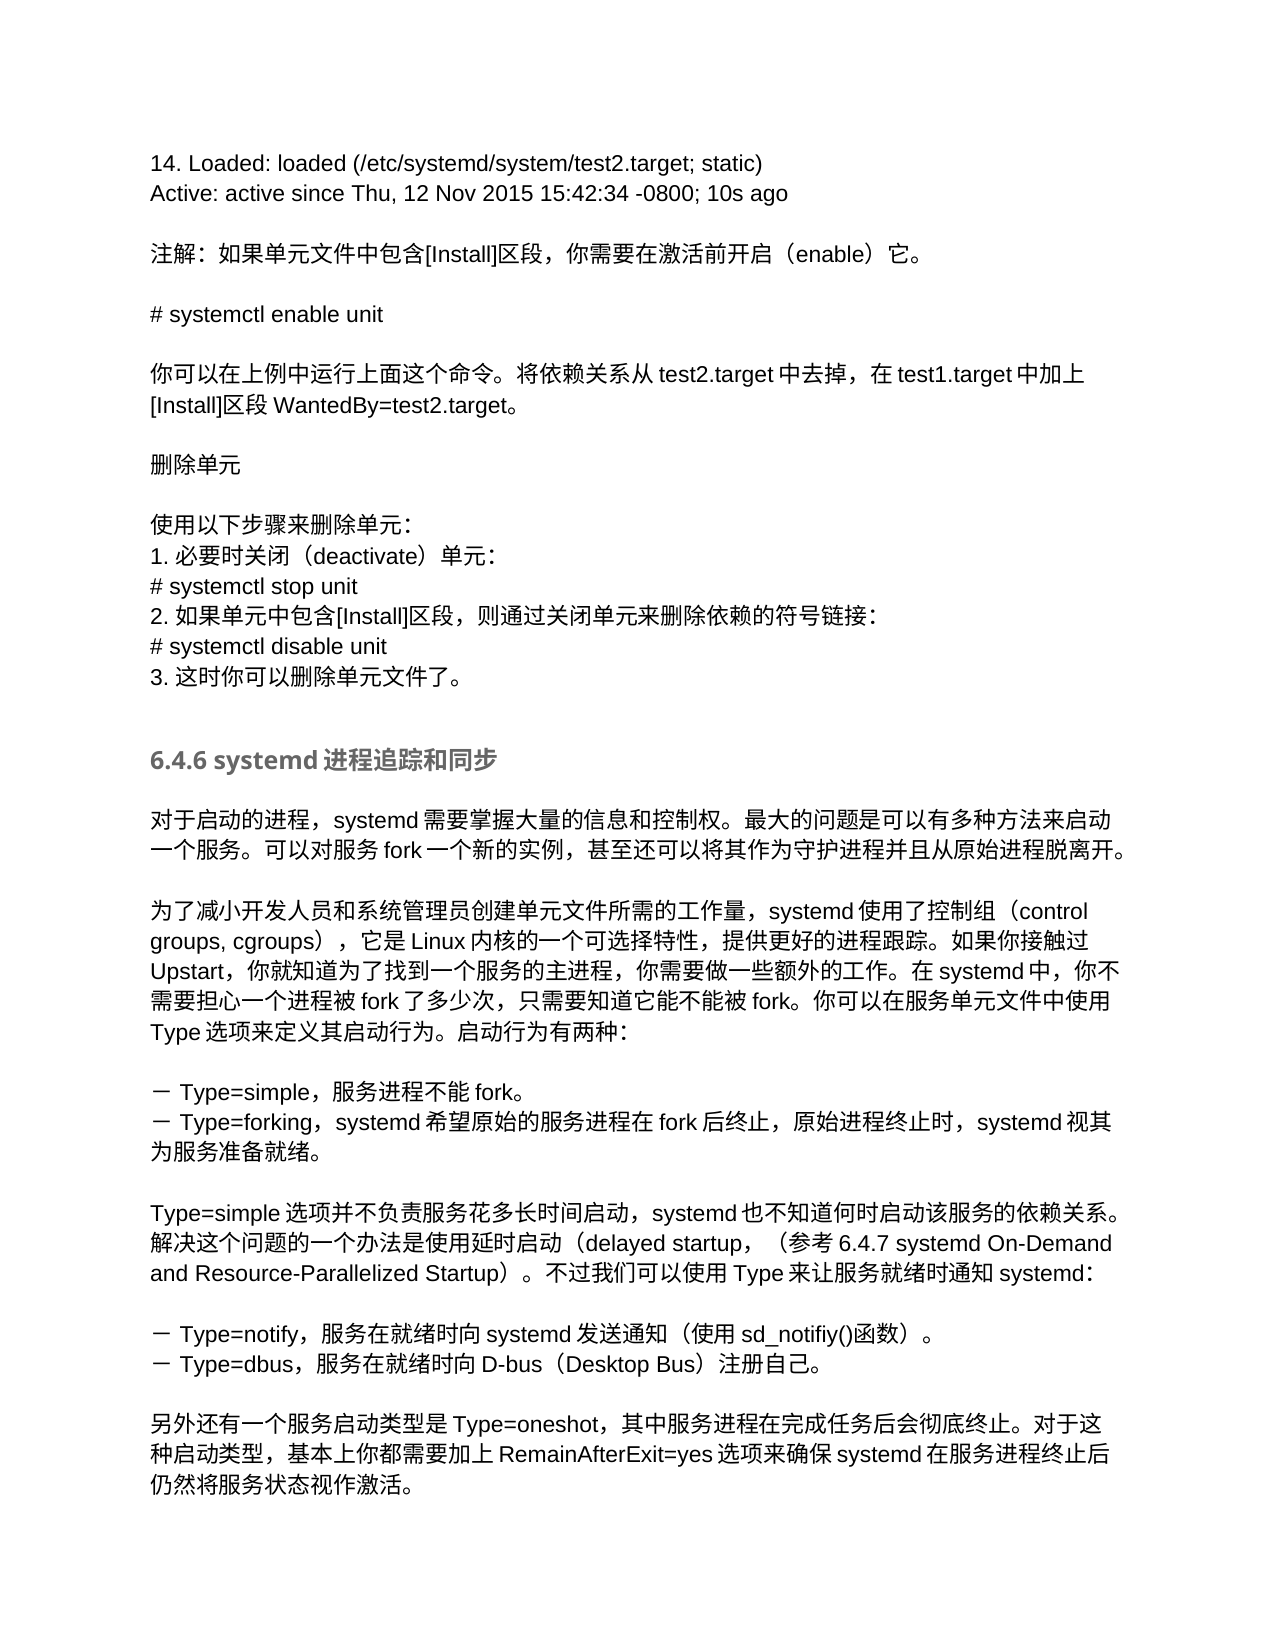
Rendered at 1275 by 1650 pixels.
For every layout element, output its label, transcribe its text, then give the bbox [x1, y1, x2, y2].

text # systemctl stop unit [150, 573, 1125, 599]
text 1. 必要时关闭（deactivate）单元： [150, 543, 1125, 569]
text 3. 这时你可以删除单元文件了。 [150, 663, 1125, 690]
text 14. Loaded: loaded (/etc/systemd/system/test2.target; static) [150, 150, 1125, 176]
text 删除单元 [150, 452, 1125, 478]
text 注解：如果单元文件中包含[Install]区段，你需要在激活前开启（enable）它。 [150, 241, 1125, 267]
text 对于启动的进程，systemd需要掌握大量的信息和控制权。最大的问题是可以有多种方法来启动一个服务。可以对服务fork一个新的实例，甚至还可以将其作为守护进程并且从原始进程脱离开。 [150, 807, 1125, 864]
text － Type=notify，服务在就绪时向systemd发送通知（使用sd_notifiy()函数）。 [150, 1321, 1125, 1347]
text － Type=simple，服务进程不能fork。 [150, 1079, 1125, 1105]
text Active: active since Thu, 12 Nov 2015 15:42:34 -0800; 10s ago [150, 180, 1125, 207]
subtitle 6.4.6 systemd进程追踪和同步 [150, 741, 1125, 777]
text # systemctl disable unit [150, 633, 1125, 660]
text # systemctl enable unit [150, 301, 1125, 327]
text 你可以在上例中运行上面这个命令。将依赖关系从test2.target中去掉，在test1.target中加上[Install]区段WantedBy=test2.target。 [150, 361, 1125, 418]
text Type=simple选项并不负责服务花多长时间启动，systemd也不知道何时启动该服务的依赖关系。解决这个问题的一个办法是使用延时启动（delayed startup，（参考6.4.7 systemd On-Demand and Resource-Parallelized Startup）。不过我们可以使用Type来让服务就绪时通知systemd： [150, 1200, 1125, 1287]
text 使用以下步骤来删除单元： [150, 512, 1125, 539]
text 2. 如果单元中包含[Install]区段，则通过关闭单元来删除依赖的符号链接： [150, 603, 1125, 629]
text － Type=dbus，服务在就绪时向D-bus（Desktop Bus）注册自己。 [150, 1351, 1125, 1377]
text 为了减小开发人员和系统管理员创建单元文件所需的工作量，systemd使用了控制组（control groups, cgroups），它是Linux内核的一个可选择特性，提供更好的进程跟踪。如果你接触过Upstart，你就知道为了找到一个服务的主进程，你需要做一些额外的工作。在systemd中，你不需要担心一个进程被fork了多少次，只需要知道它能不能被fork。你可以在服务单元文件中使用Type选项来定义其启动行为。启动行为有两种： [150, 898, 1125, 1045]
text － Type=forking，systemd希望原始的服务进程在fork后终止，原始进程终止时，systemd视其为服务准备就绪。 [150, 1109, 1125, 1166]
text 另外还有一个服务启动类型是Type=oneshot，其中服务进程在完成任务后会彻底终止。对于这种启动类型，基本上你都需要加上RemainAfterExit=yes选项来确保systemd在服务进程终止后仍然将服务状态视作激活。 [150, 1411, 1125, 1498]
